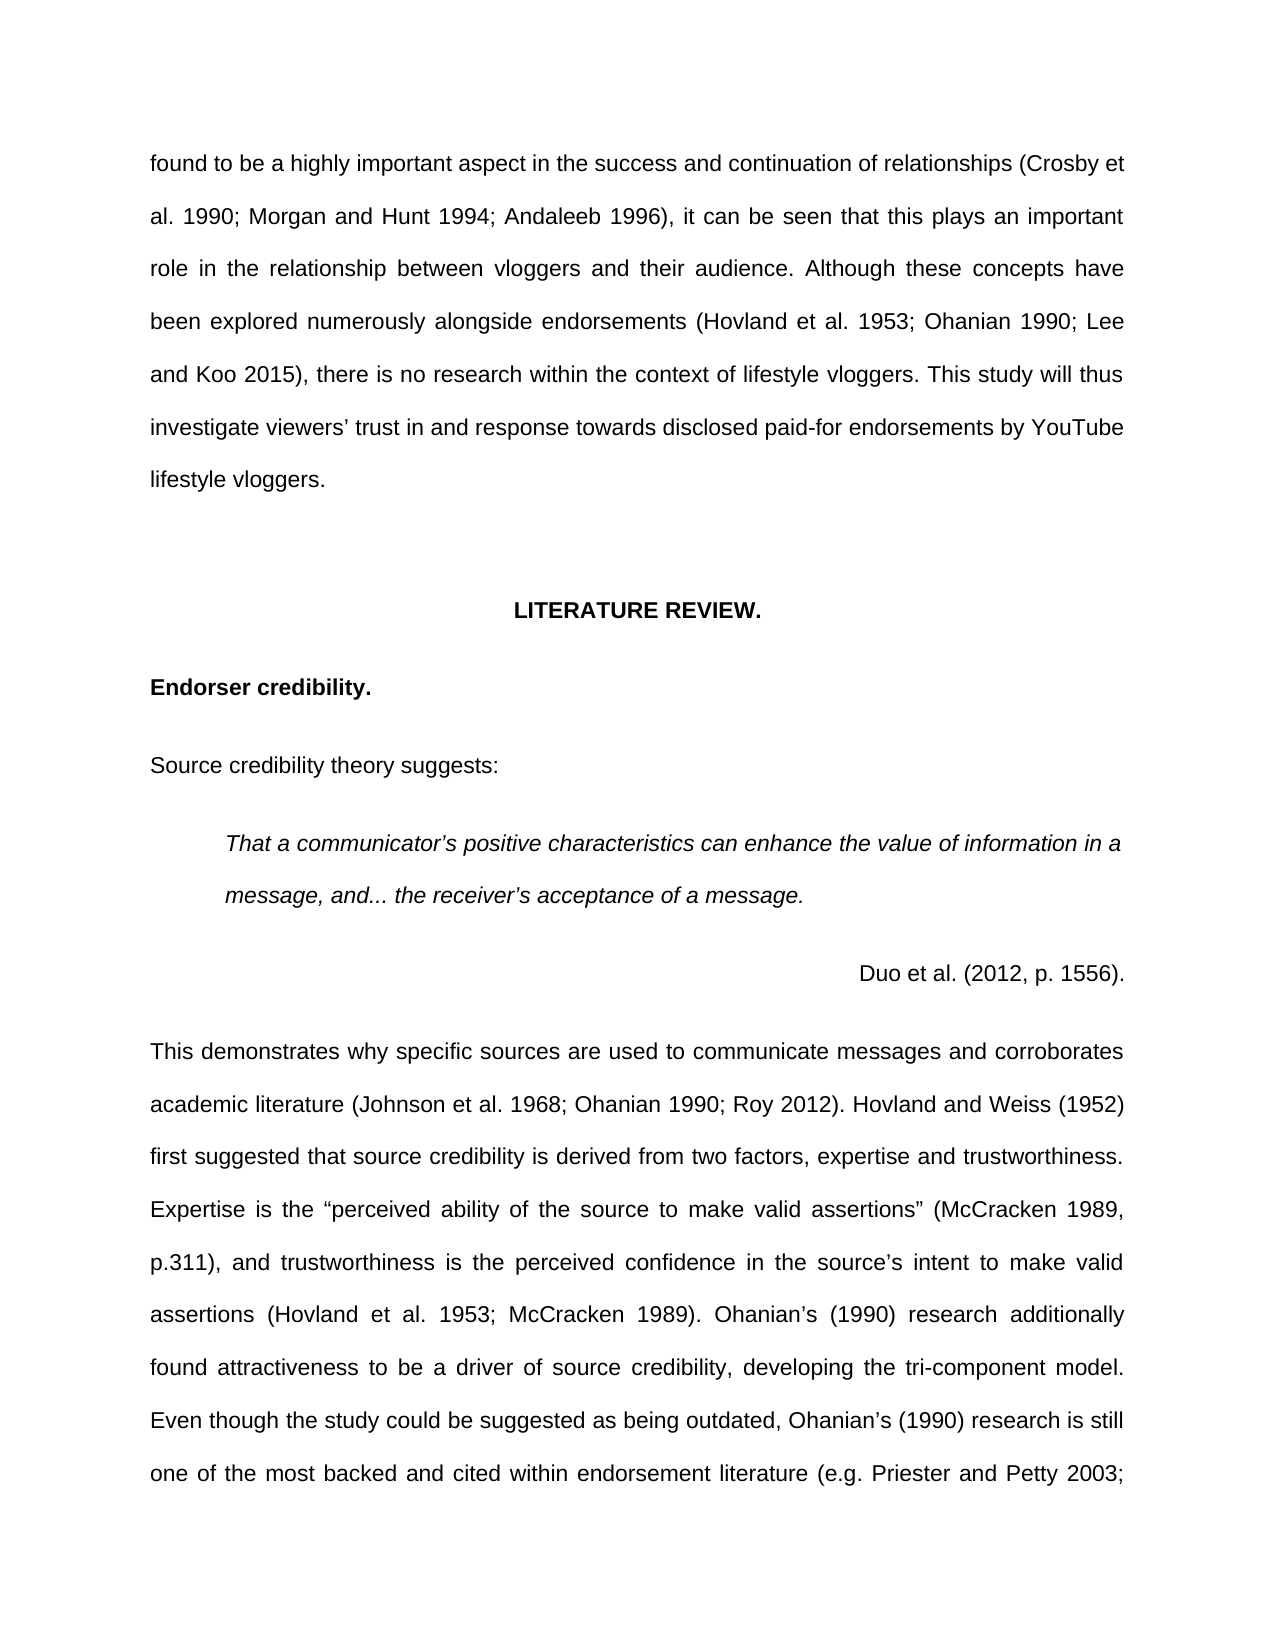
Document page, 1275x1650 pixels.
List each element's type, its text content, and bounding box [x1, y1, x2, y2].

text Endorser credibility. [150, 674, 1125, 701]
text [150, 1038, 1125, 1486]
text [150, 150, 1125, 493]
text Duo et al. (2012, p. 1556). [150, 960, 1125, 987]
text LITERATURE REVIEW. [150, 597, 1125, 623]
text Source credibility theory suggests: [150, 752, 1125, 778]
text That a communicator’s positive characteristics can enhance the value of information in a message, and... the receiver’s acceptance of a message. [225, 830, 1125, 909]
